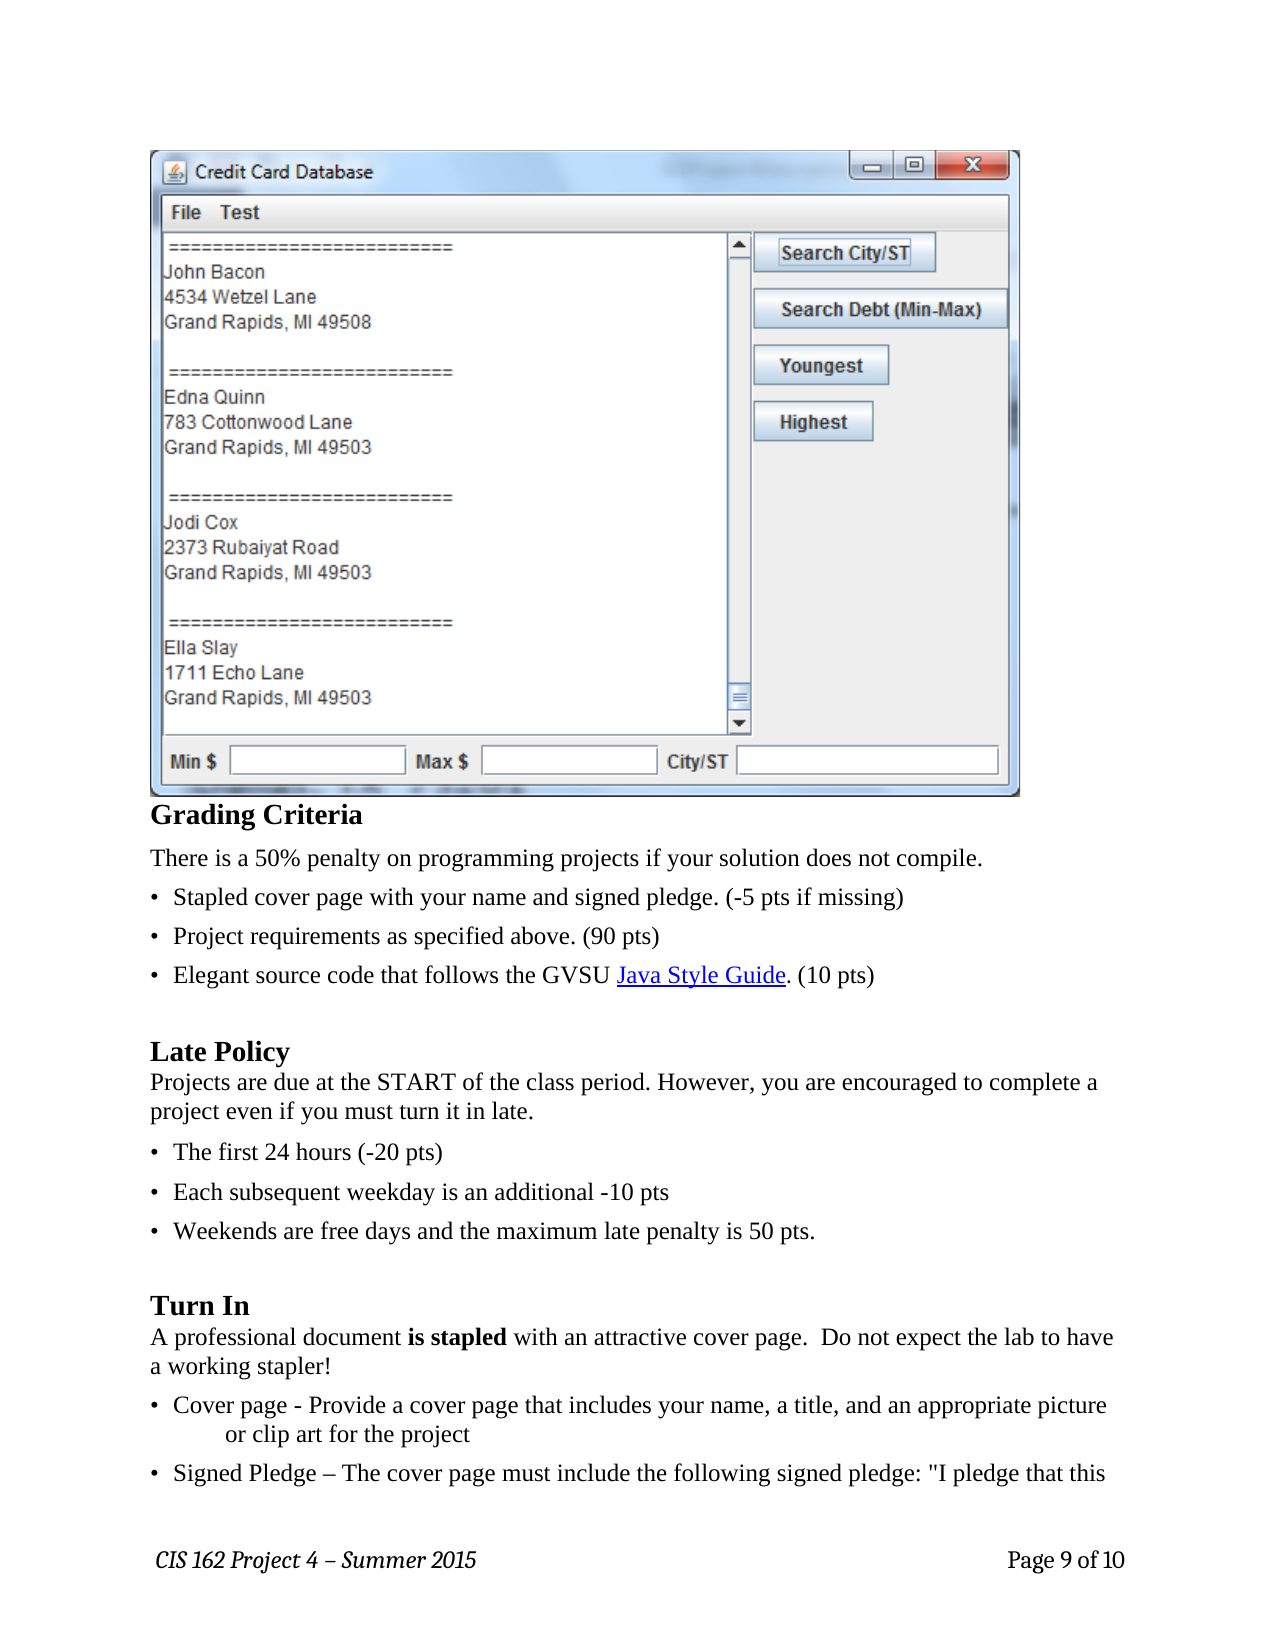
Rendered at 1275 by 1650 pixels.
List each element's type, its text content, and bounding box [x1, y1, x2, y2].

list Each subsequent weekday is an additional -10 pts [150, 1177, 1125, 1205]
list The first 24 hours (-20 pts) [150, 1137, 1125, 1166]
list Stapled cover page with your name and signed pledge. (-5 pts if missing) [150, 882, 1125, 911]
text There is a 50% penalty on programming projects if your solution does not compile. [150, 843, 1125, 872]
text Turn In [150, 1288, 1125, 1322]
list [150, 1458, 1125, 1487]
text Projects are due at the START of the class period. However, you are encouraged to complete a project even if you must turn it in late. [150, 1067, 1125, 1125]
list Cover page - Provide a cover page that includes your name, a title, and an appropriate picture or clip art for the project [150, 1390, 1125, 1447]
picture [150, 150, 1021, 797]
list Elegant source code that follows the GVSU Java Style Guide. (10 pts) [150, 960, 1125, 990]
text Late Policy [150, 1034, 1125, 1067]
text A professional document is stapled with an attractive cover page. Do not expect the lab to have a working stapler! [150, 1322, 1125, 1379]
list Project requirements as specified above. (90 pts) [150, 921, 1125, 950]
list Weekends are free days and the maximum late penalty is 50 pts. [150, 1216, 1125, 1244]
